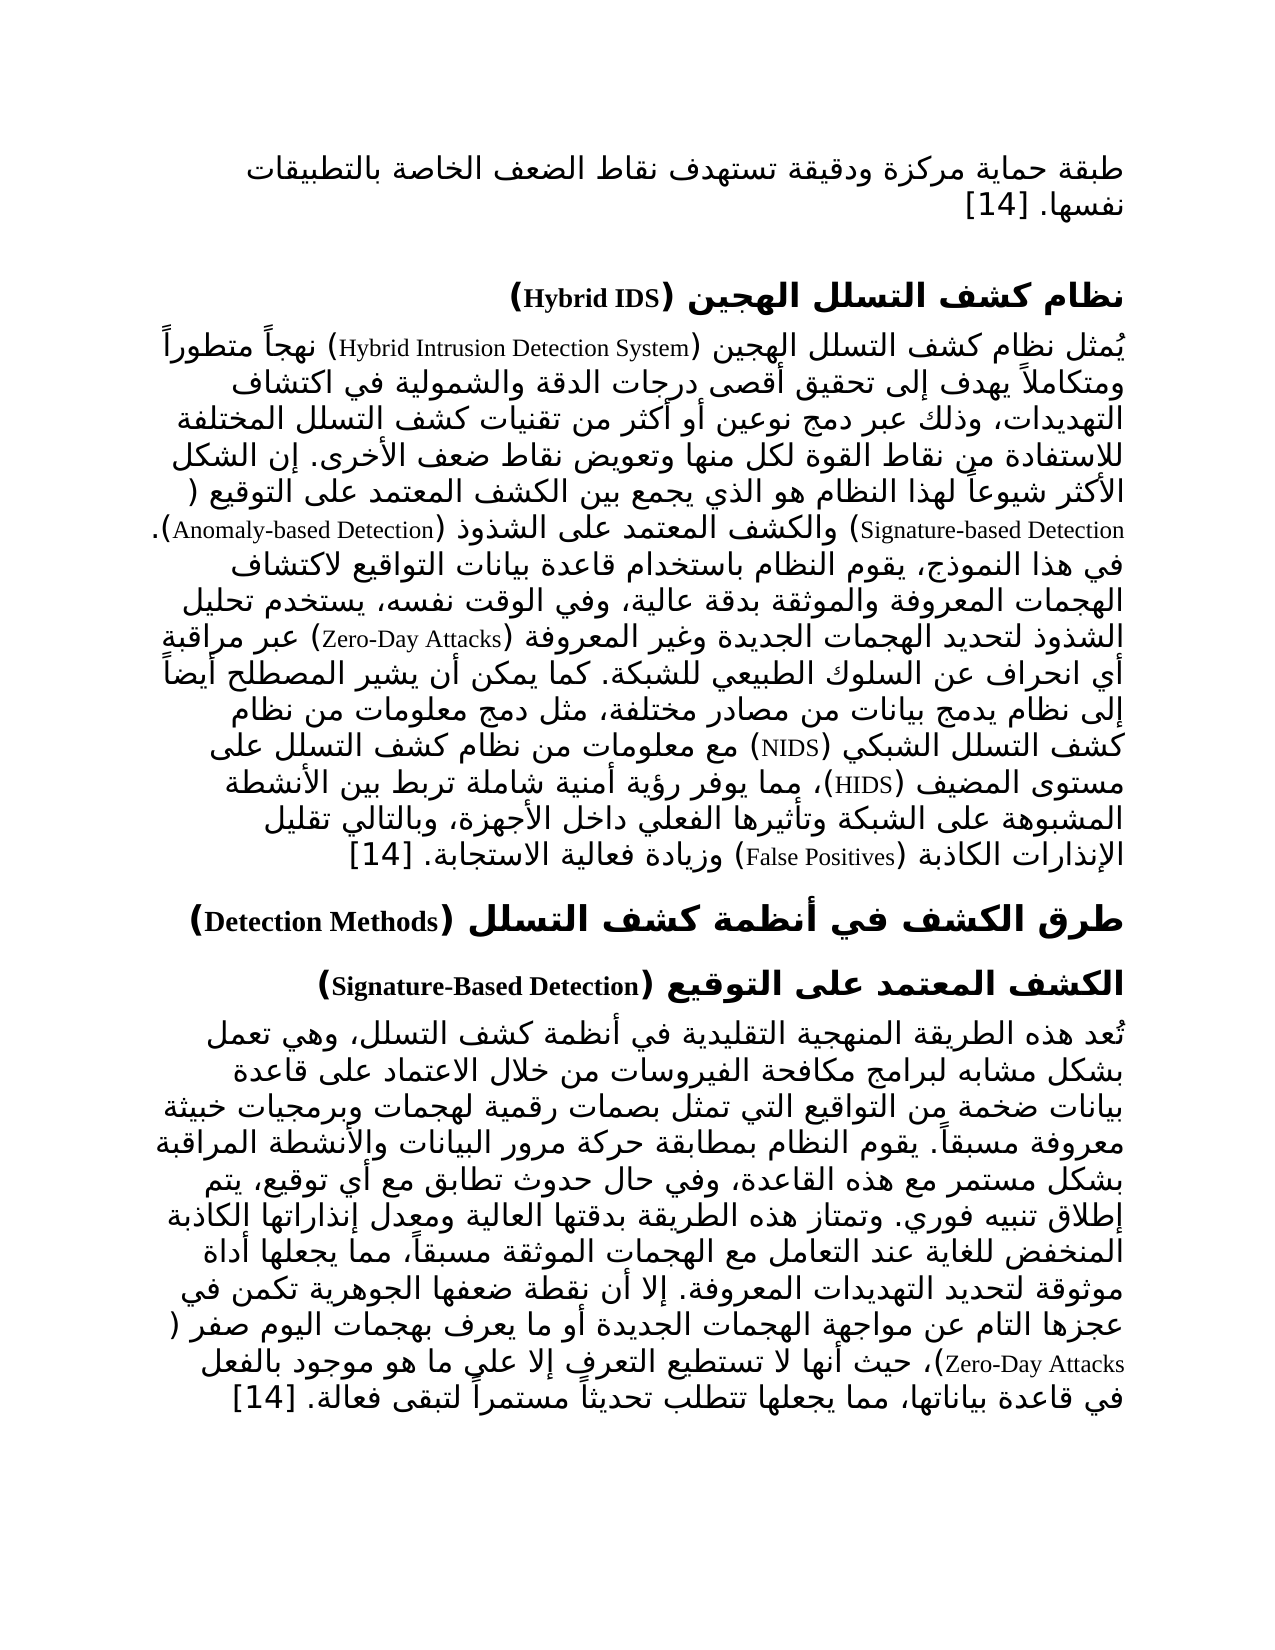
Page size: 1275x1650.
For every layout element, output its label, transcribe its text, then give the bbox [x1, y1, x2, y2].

text تُعد هذه الطريقة المنهجية التقليدية في أنظمة كشف التسلل، وهي تعمل بشكل مشابه لبرامج مكافحة الفيروسات من خلال الاعتماد على قاعدة بيانات ضخمة من التواقيع التي تمثل بصمات رقمية لهجمات وبرمجيات خبيثة معروفة مسبقاً. يقوم النظام بمطابقة حركة مرور البيانات والأنشطة المراقبة بشكل مستمر مع هذه القاعدة، وفي حال حدوث تطابق مع أي توقيع، يتم إطلاق تنبيه فوري. وتمتاز هذه الطريقة بدقتها العالية ومعدل إنذاراتها الكاذبة المنخفض للغاية عند التعامل مع الهجمات الموثقة مسبقاً، مما يجعلها أداة موثوقة لتحديد التهديدات المعروفة. إلا أن نقطة ضعفها الجوهرية تكمن في عجزها التام عن مواجهة الهجمات الجديدة أو ما يعرف بهجمات اليوم صفر (Zero-Day Attacks)، حيث أنها لا تستطيع التعرف إلا على ما هو موجود بالفعل في قاعدة بياناتها، مما يجعلها تتطلب تحديثاً مستمراً لتبقى فعالة. [150, 1016, 1125, 1416]
text الكشف المعتمد على التوقيع (Signature-Based Detection) [150, 964, 1125, 1003]
text طرق الكشف في أنظمة كشف التسلل (Detection Methods) [150, 898, 1125, 939]
text نظام كشف التسلل الهجين (Hybrid IDS) [150, 276, 1125, 315]
text يُمثل نظام كشف التسلل الهجين (Hybrid Intrusion Detection System) نهجاً متطوراً ومتكاملاً يهدف إلى تحقيق أقصى درجات الدقة والشمولية في اكتشاف التهديدات، وذلك عبر دمج نوعين أو أكثر من تقنيات كشف التسلل المختلفة للاستفادة من نقاط القوة لكل منها وتعويض نقاط ضعف الأخرى. إن الشكل الأكثر شيوعاً لهذا النظام هو الذي يجمع بين الكشف المعتمد على التوقيع (Signature-based Detection) والكشف المعتمد على الشذوذ (Anomaly-based Detection). في هذا النموذج، يقوم النظام باستخدام قاعدة بيانات التواقيع لاكتشاف الهجمات المعروفة والموثقة بدقة عالية، وفي الوقت نفسه، يستخدم تحليل الشذوذ لتحديد الهجمات الجديدة وغير المعروفة (Zero-Day Attacks) عبر مراقبة أي انحراف عن السلوك الطبيعي للشبكة. كما يمكن أن يشير المصطلح أيضاً إلى نظام يدمج بيانات من مصادر مختلفة، مثل دمج معلومات من نظام كشف التسلل الشبكي (NIDS) مع معلومات من نظام كشف التسلل على مستوى المضيف (HIDS)، مما يوفر رؤية أمنية شاملة تربط بين الأنشطة المشبوهة على الشبكة وتأثيرها الفعلي داخل الأجهزة، وبالتالي تقليل الإنذارات الكاذبة (False Positives) وزيادة فعالية الاستجابة. [150, 328, 1125, 873]
